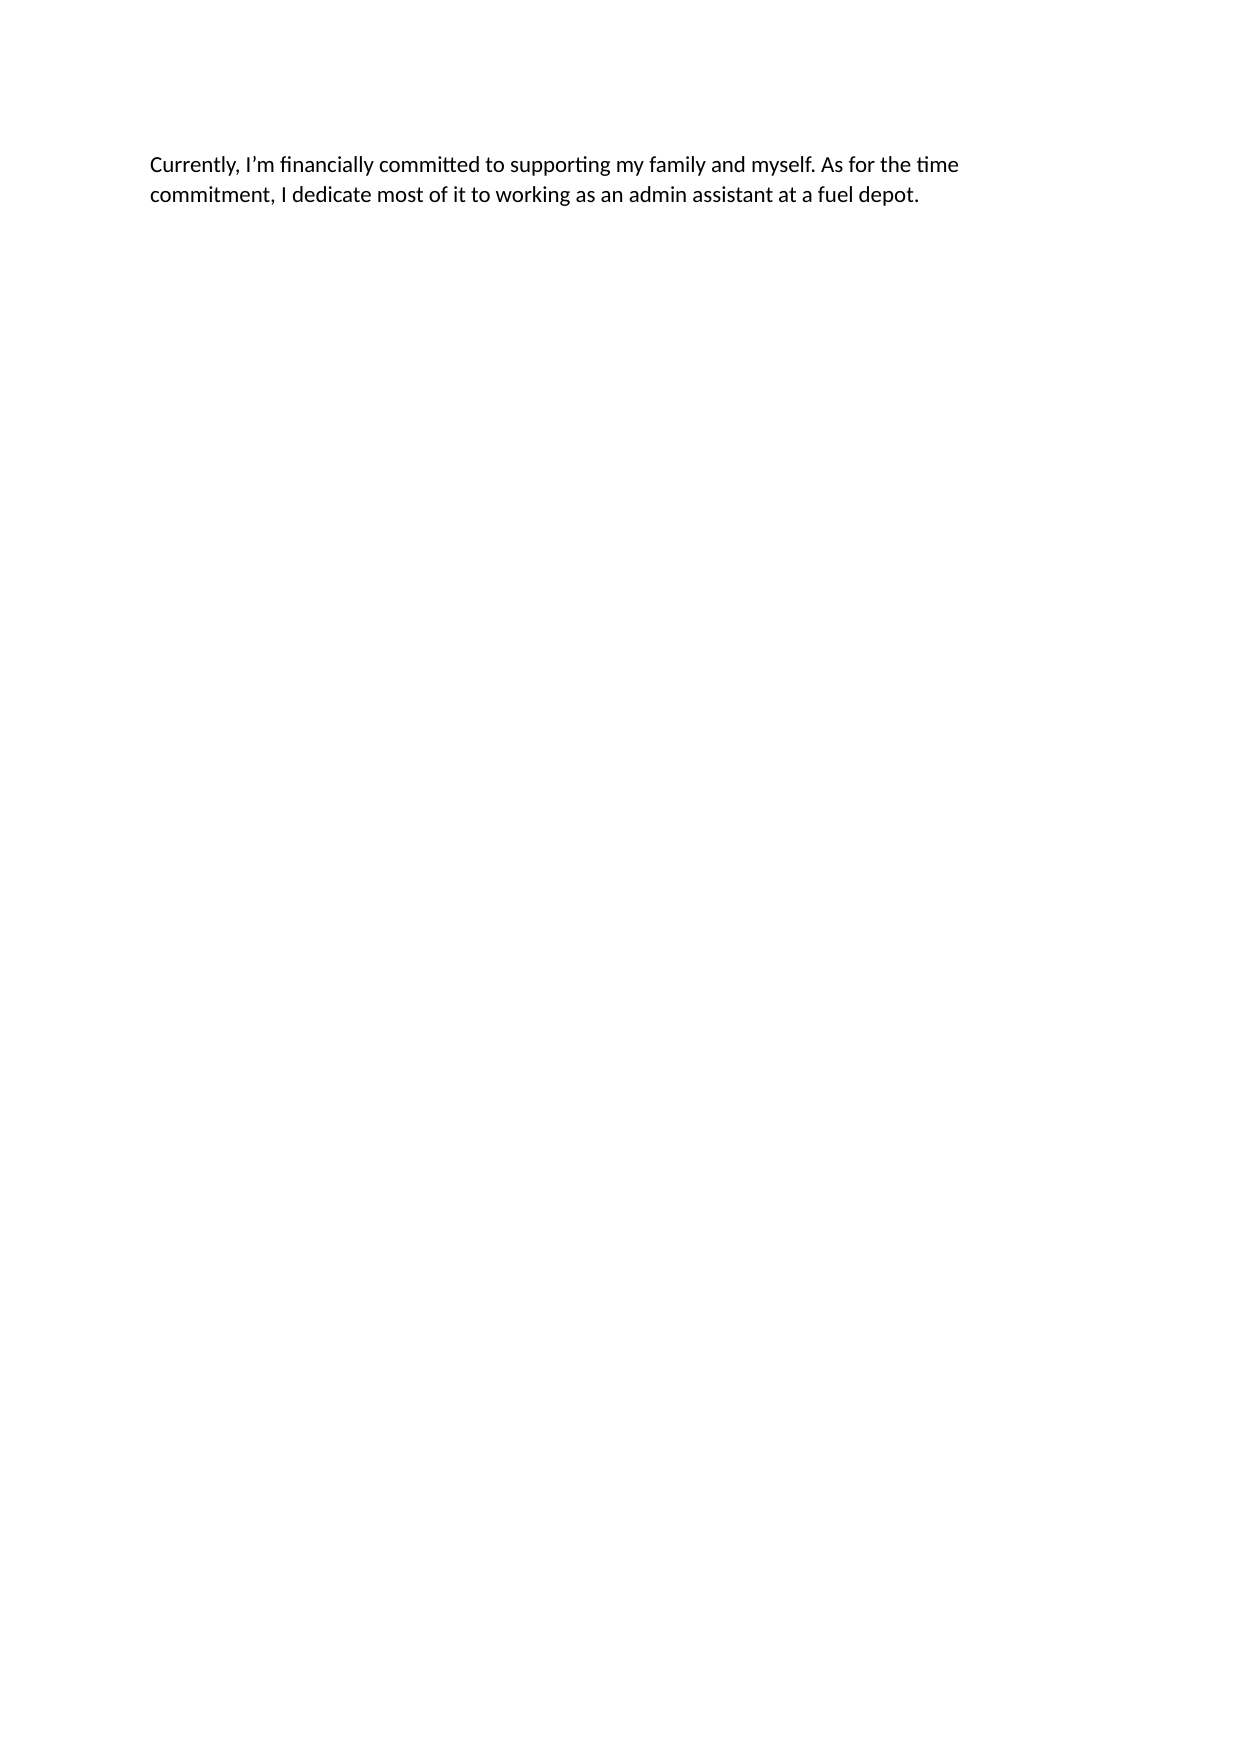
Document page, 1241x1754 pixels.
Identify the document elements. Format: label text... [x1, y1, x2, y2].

text Currently, I’m financially committed to supporting my family and myself. As for the time commitment, I dedicate most of it to working as an admin assistant at a fuel depot. [150, 150, 1090, 208]
